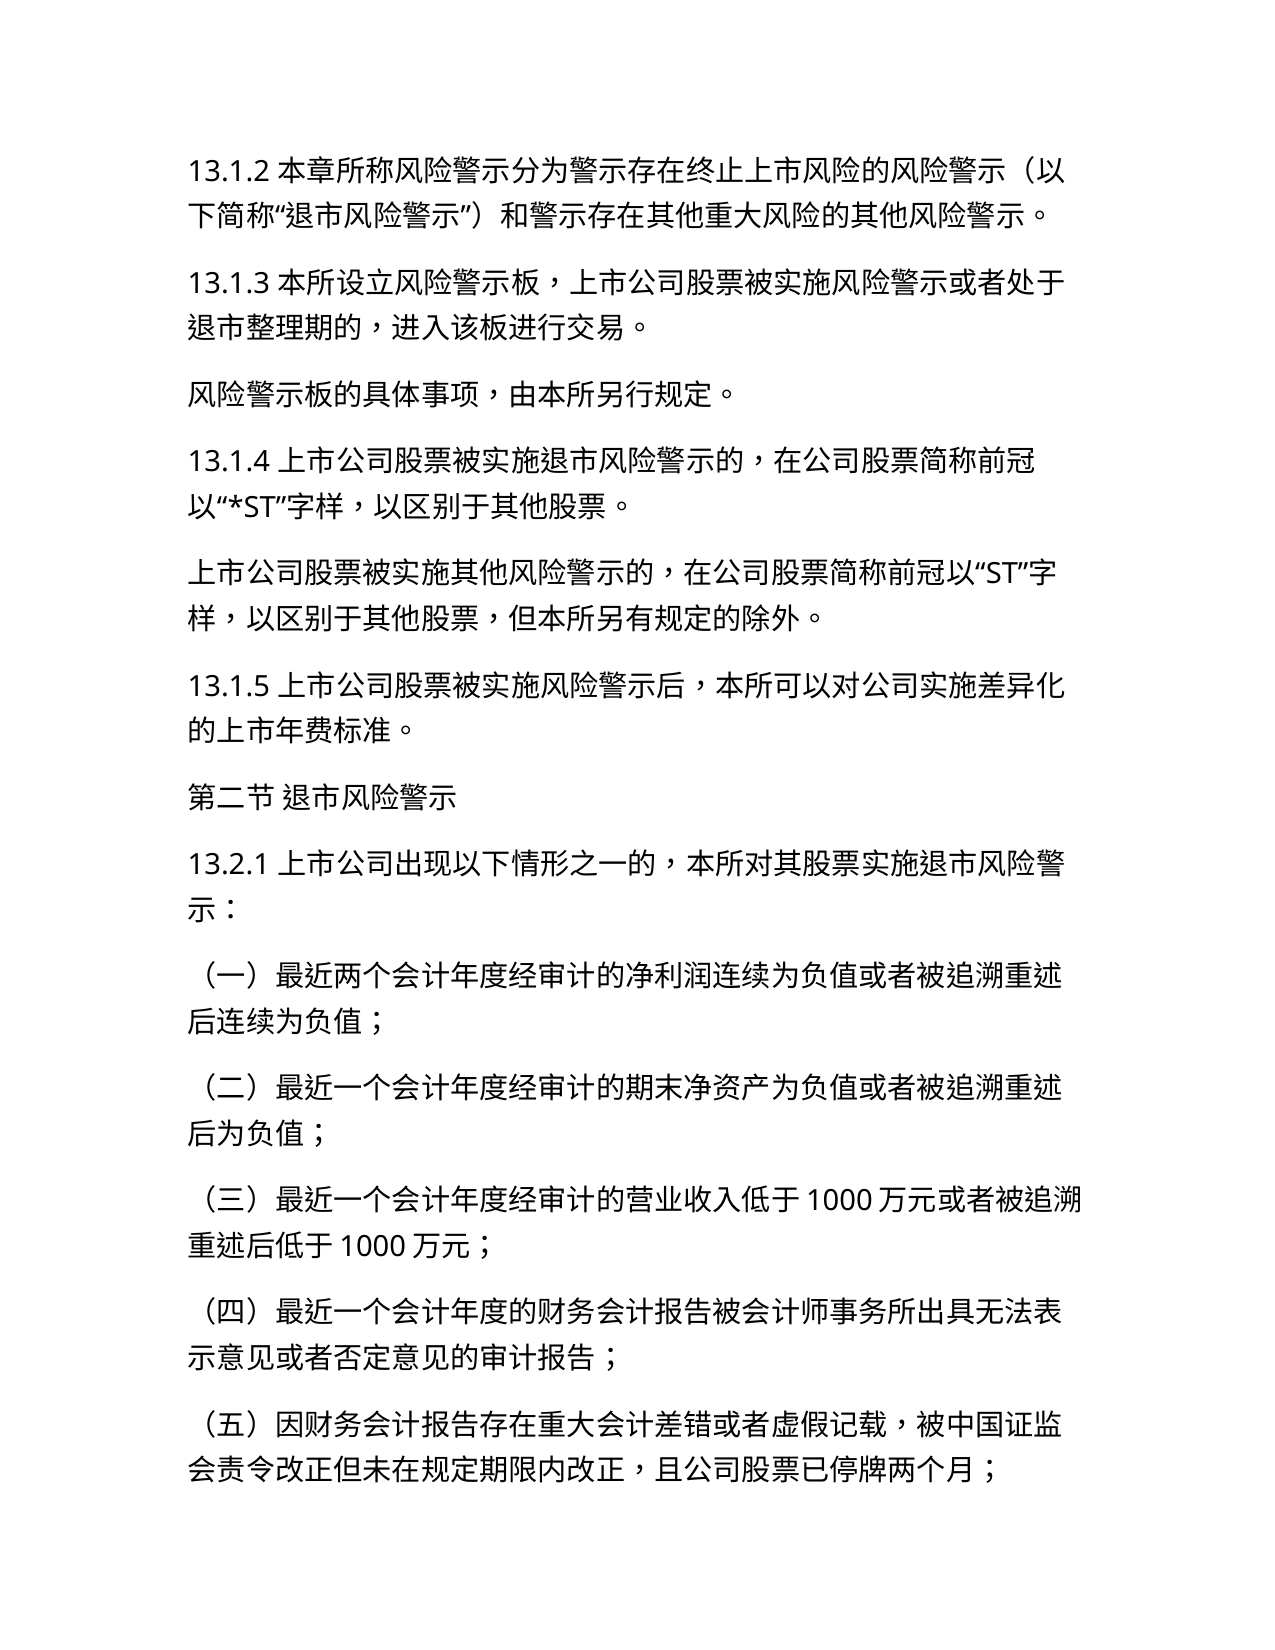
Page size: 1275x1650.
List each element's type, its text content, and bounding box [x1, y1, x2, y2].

text （四）最近一个会计年度的财务会计报告被会计师事务所出具无法表示意见或者否定意见的审计报告； [187, 1292, 1087, 1377]
text （三）最近一个会计年度经审计的营业收入低于1000万元或者被追溯重述后低于1000万元； [187, 1179, 1087, 1265]
text （五）因财务会计报告存在重大会计差错或者虚假记载，被中国证监会责令改正但未在规定期限内改正，且公司股票已停牌两个月； [187, 1404, 1087, 1489]
text 第二节 退市风险警示 [187, 777, 1087, 817]
text 13.1.5 上市公司股票被实施风险警示后，本所可以对公司实施差异化的上市年费标准。 [187, 665, 1087, 750]
text 上市公司股票被实施其他风险警示的，在公司股票简称前冠以“ST”字样，以区别于其他股票，但本所另有规定的除外。 [187, 553, 1087, 638]
text 风险警示板的具体事项，由本所另行规定。 [187, 374, 1087, 414]
text （二）最近一个会计年度经审计的期末净资产为负值或者被追溯重述后为负值； [187, 1067, 1087, 1153]
text （一）最近两个会计年度经审计的净利润连续为负值或者被追溯重述后连续为负值； [187, 955, 1087, 1041]
text 13.2.1 上市公司出现以下情形之一的，本所对其股票实施退市风险警示： [187, 843, 1087, 929]
text 13.1.2 本章所称风险警示分为警示存在终止上市风险的风险警示（以下简称“退市风险警示”）和警示存在其他重大风险的其他风险警示。 [187, 150, 1087, 235]
text 13.1.4 上市公司股票被实施退市风险警示的，在公司股票简称前冠以“*ST”字样，以区别于其他股票。 [187, 441, 1087, 526]
text 13.1.3 本所设立风险警示板，上市公司股票被实施风险警示或者处于退市整理期的，进入该板进行交易。 [187, 262, 1087, 347]
